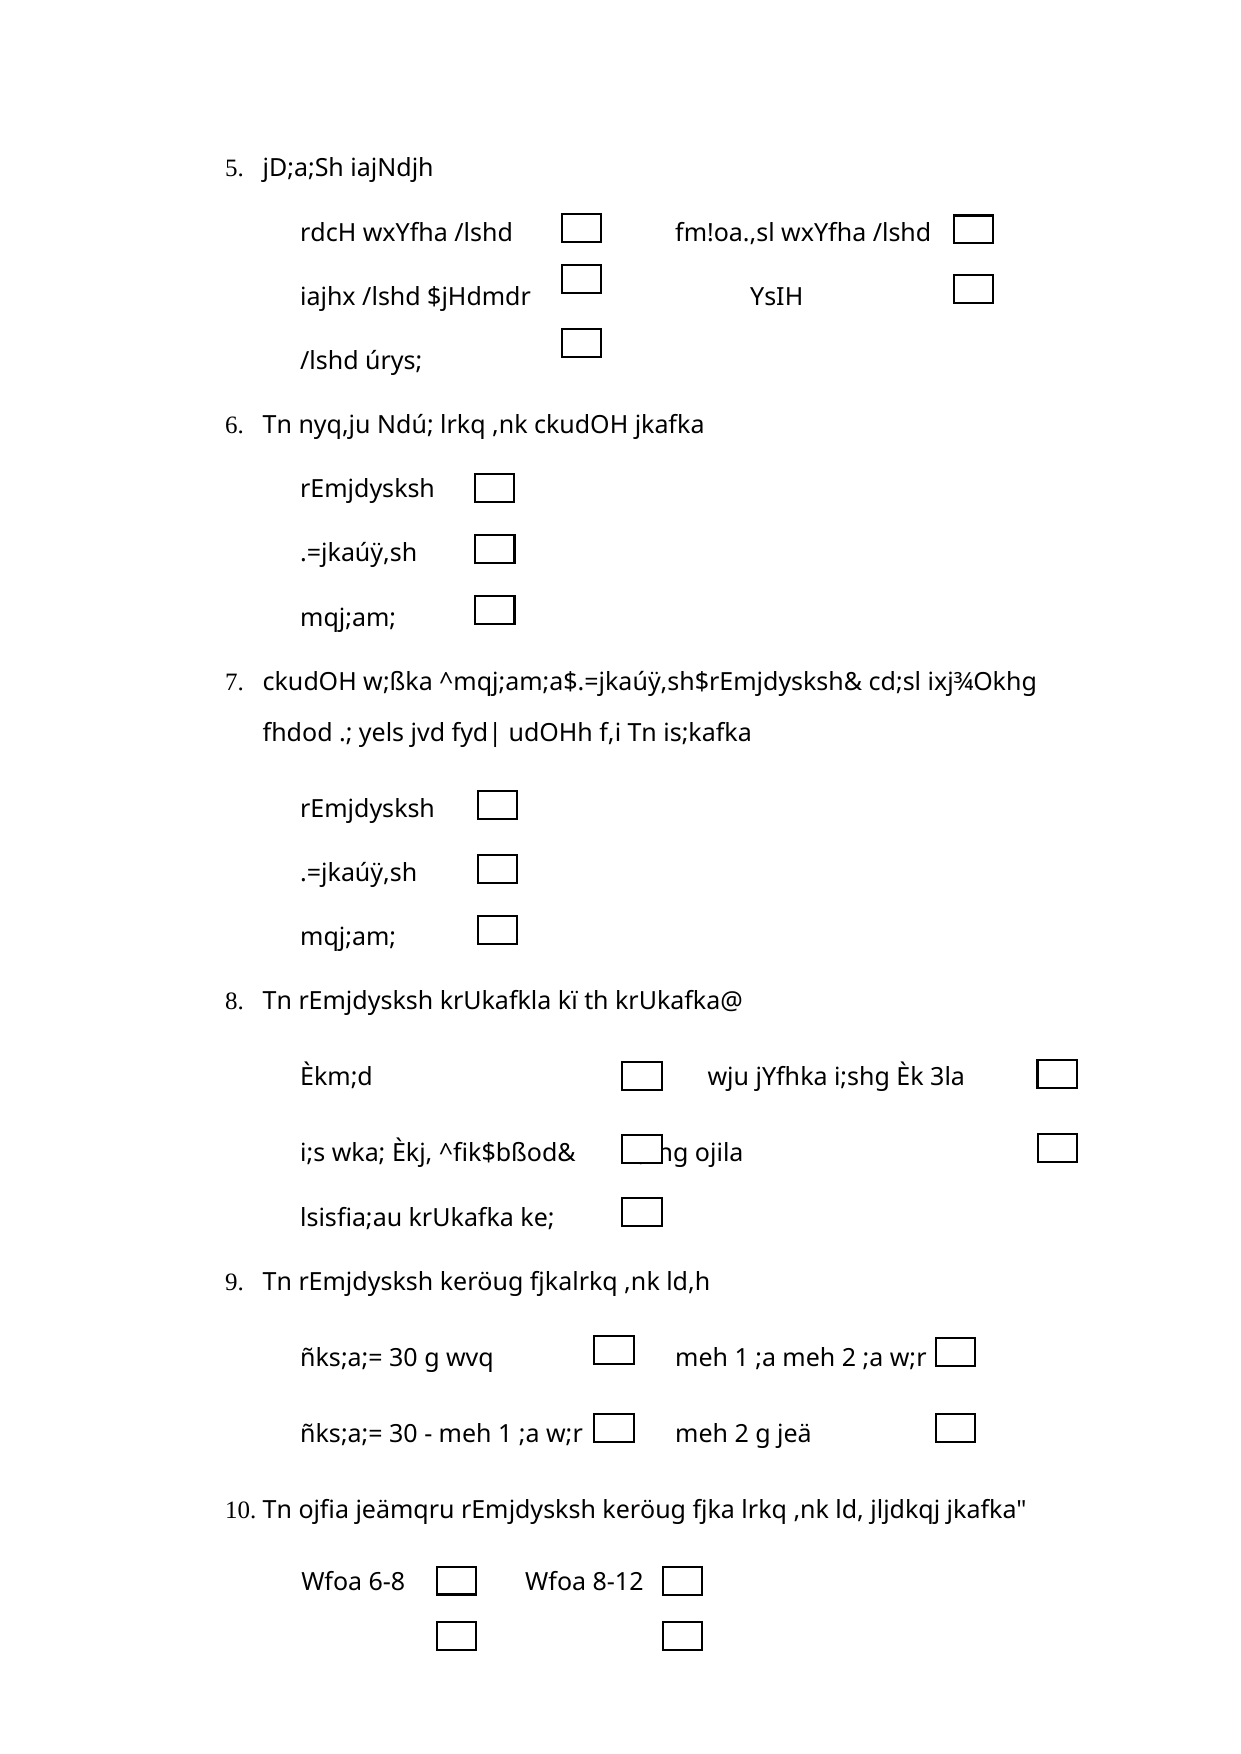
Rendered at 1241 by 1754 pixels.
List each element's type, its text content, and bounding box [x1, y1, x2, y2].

text rEmjdysksh [225, 790, 1090, 824]
text rdcH wxYfha /lshd fm!oa.,sl wxYfha /lshd [225, 214, 1090, 248]
text mqj;am; [225, 919, 1090, 953]
text Èkm;d wju jYfhka i;shg Èk 3la [225, 1059, 1090, 1093]
list jD;a;Sh iajNdjh [225, 150, 1090, 184]
text iajhx /lshd $jHdmdr YsIH [225, 278, 1090, 312]
text rEmjdysksh [225, 471, 1090, 505]
text lsisfia;au krUkafka ke; [225, 1199, 1090, 1233]
list Tn rEmjdysksh krUkafkla kï th krUkafka@ [225, 983, 1090, 1017]
text i;s wka; Èkj, ^fik$bßod& i;shg ojila [225, 1135, 1090, 1169]
text ñks;a;= 30 g wvq meh 1 ;a meh 2 ;a w;r [225, 1339, 1090, 1373]
text Wfoa 6-8 Wfoa 8-12 [301, 1563, 865, 1597]
text /lshd úrys; [225, 342, 1090, 377]
text mqj;am; [225, 599, 1090, 633]
list Tn ojfia jeämqru rEmjdysksh keröug fjka lrkq ,nk ld, jljdkqj jkafka" [225, 1491, 1090, 1526]
list Tn rEmjdysksh keröug fjkalrkq ,nk ld,h [225, 1263, 1090, 1297]
text .=jkaúÿ,sh [225, 854, 1090, 889]
text .=jkaúÿ,sh [225, 535, 1090, 569]
text ñks;a;= 30 - meh 1 ;a w;r meh 2 g jeä [225, 1415, 1090, 1449]
list ckudOH w;ßka ^mqj;am;a$.=jkaúÿ,sh$rEmjdysksh& cd;sl ixj¾Okhg fhdod .; yels jvd fyd| udOHh f,i Tn is;kafka [225, 663, 1090, 748]
list Tn nyq,ju Ndú; lrkq ,nk ckudOH jkafka [225, 407, 1090, 441]
